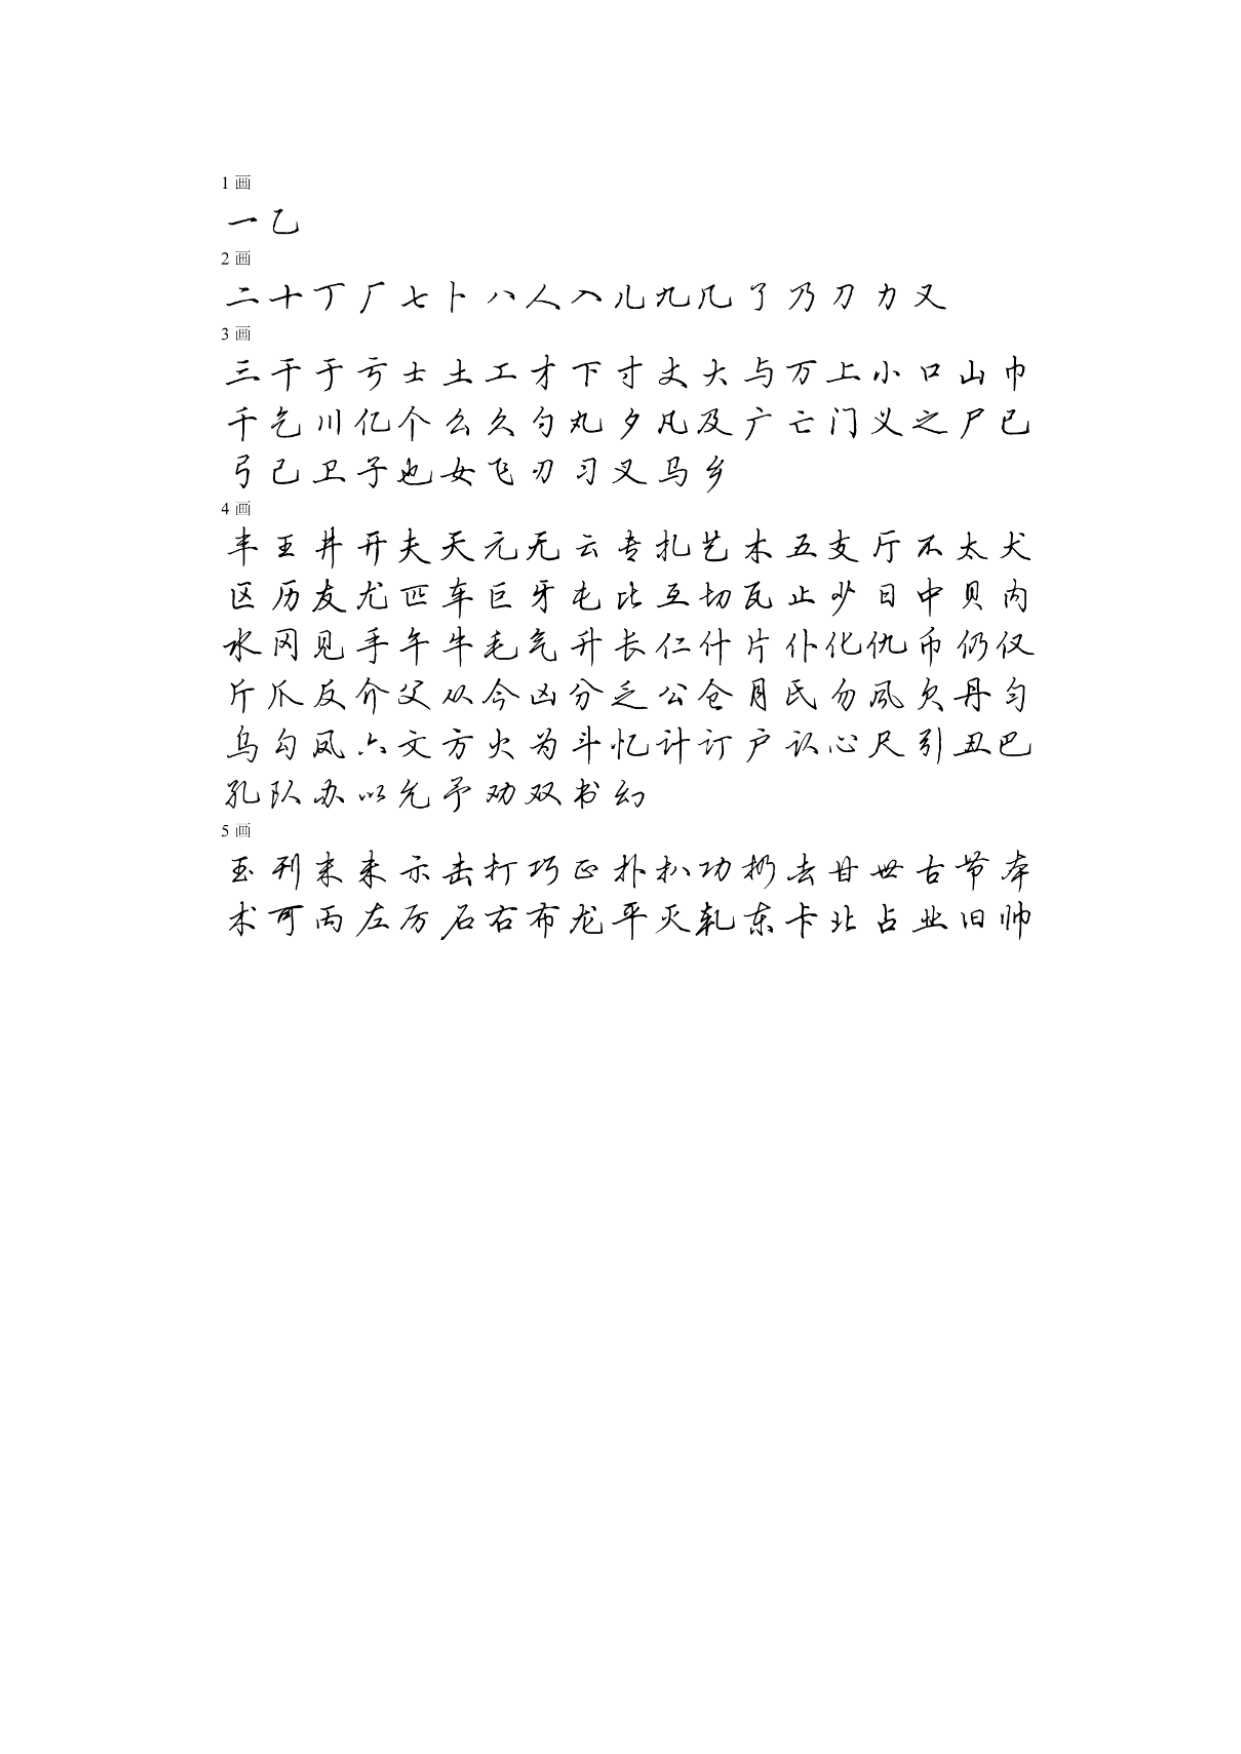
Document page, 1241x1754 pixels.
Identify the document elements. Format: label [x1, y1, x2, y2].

picture [187, 162, 1052, 940]
